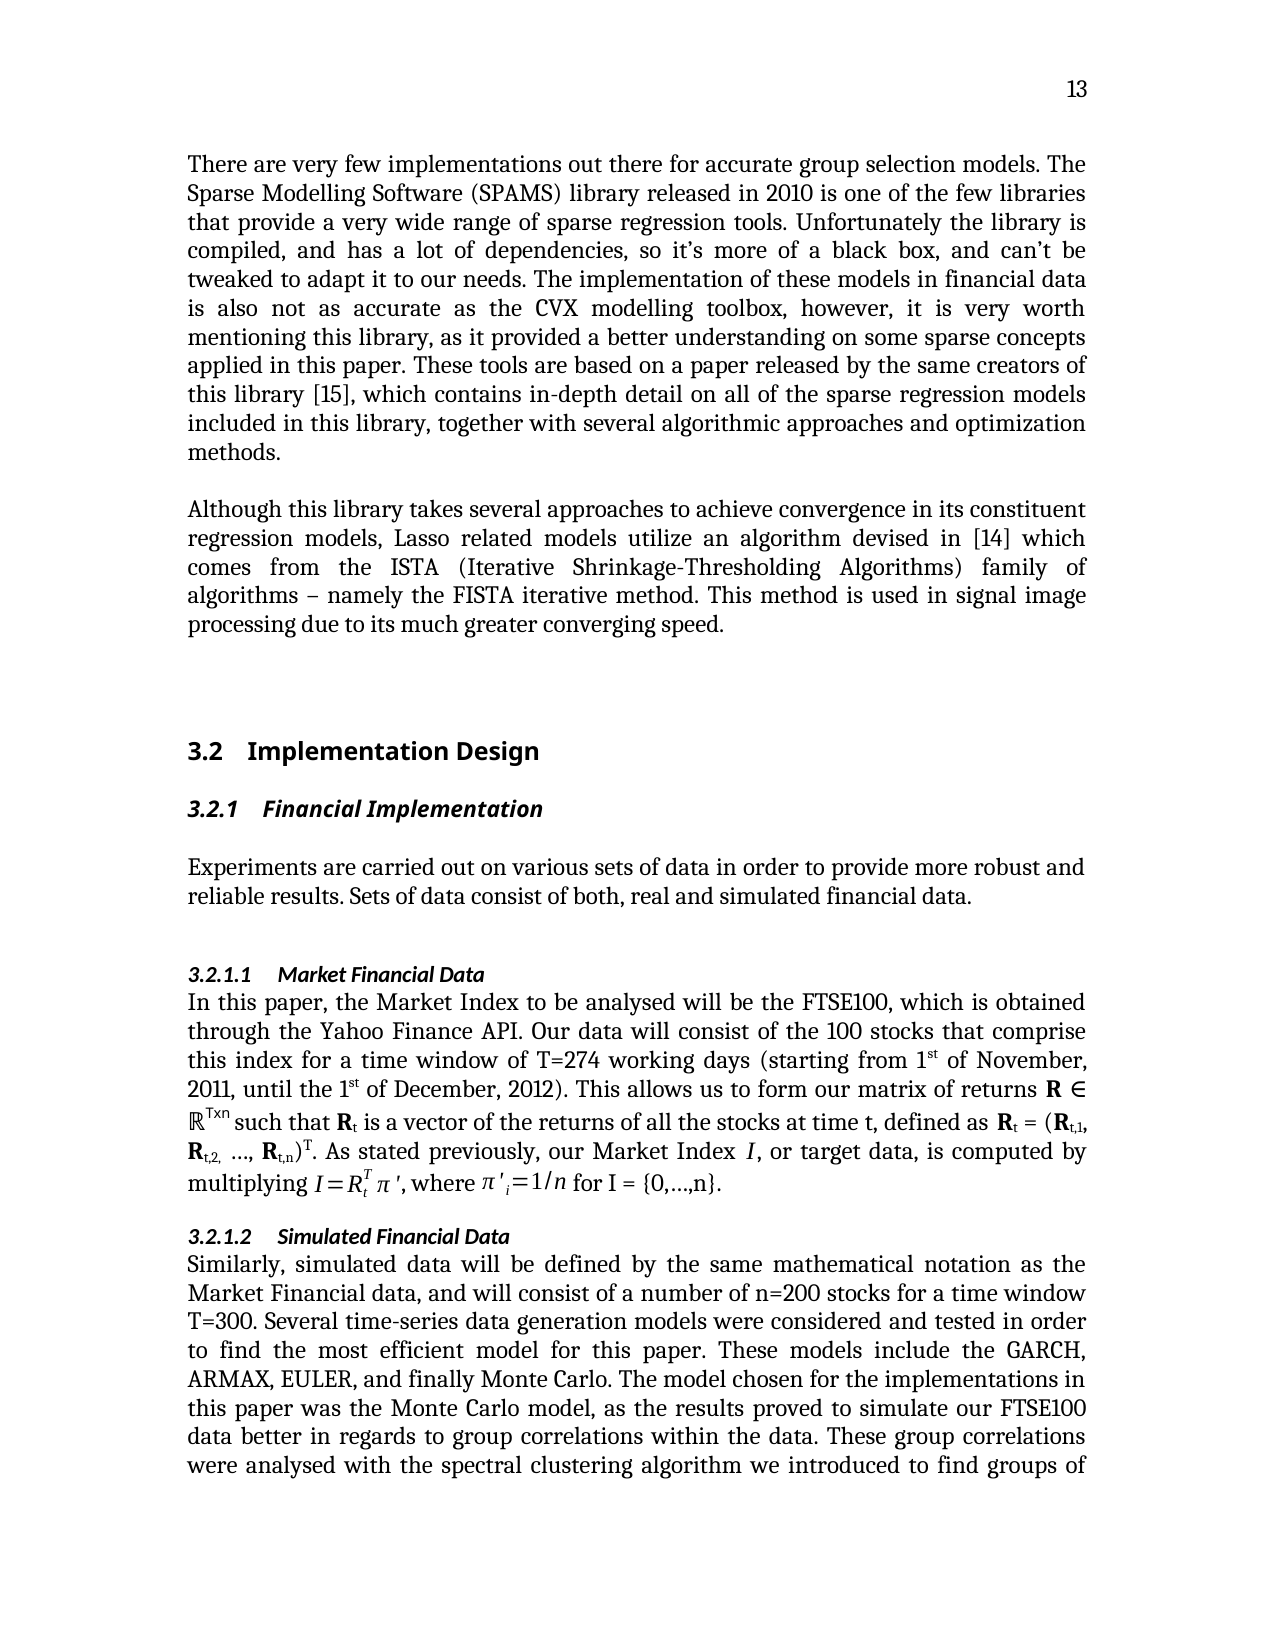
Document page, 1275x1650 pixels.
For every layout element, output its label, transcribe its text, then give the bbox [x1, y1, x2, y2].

text There are very few implementations out there for accurate group selection models. The Sparse Modelling Software (SPAMS) library released in 2010 is one of the few libraries that provide a very wide range of sparse regression tools. Unfortunately the library is compiled, and has a lot of dependencies, so it’s more of a black box, and can’t be tweaked to adapt it to our needs. The implementation of these models in financial data is also not as accurate as the CVX modelling toolbox, however, it is very worth mentioning this library, as it provided a better understanding on some sparse concepts applied in this paper. These tools are based on a paper released by the same creators of this library [15], which contains in-depth detail on all of the sparse regression models included in this library, together with several algorithmic approaches and optimization methods. [187, 150, 1087, 466]
subtitle Market Financial Data [187, 960, 1087, 988]
text Although this library takes several approaches to achieve convergence in its constituent regression models, Lasso related models utilize an algorithm devised in [14] which comes from the ISTA (Iterative Shrinkage-Thresholding Algorithms) family of algorithms – namely the FISTA iterative method. This method is used in signal image processing due to its much greater converging speed. [187, 495, 1087, 639]
text In this paper, the Market Index to be analysed will be the FTSE100, which is obtained through the Yahoo Finance API. Our data will consist of the 100 stocks that comprise this index for a time window of T=274 working days (starting from 1st of November, 2011, until the 1st of December, 2012). This allows us to form our matrix of returns R ∈ ℝTxn such that Rt is a vector of the returns of all the stocks at time t, defined as Rt = (Rt,1, Rt,2, …, Rt,n)Τ. As stated previously, our Market Index , or target data, is computed by multiplying , where for I = {0,…,n}. [187, 988, 1087, 1201]
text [187, 1250, 1087, 1480]
subtitle Simulated Financial Data [187, 1222, 1087, 1250]
subtitle Financial Implementation [187, 793, 1087, 824]
text Experiments are carried out on various sets of data in order to provide more robust and reliable results. Sets of data consist of both, real and simulated financial data. [187, 853, 1087, 911]
subtitle Implementation Design [187, 734, 1087, 768]
